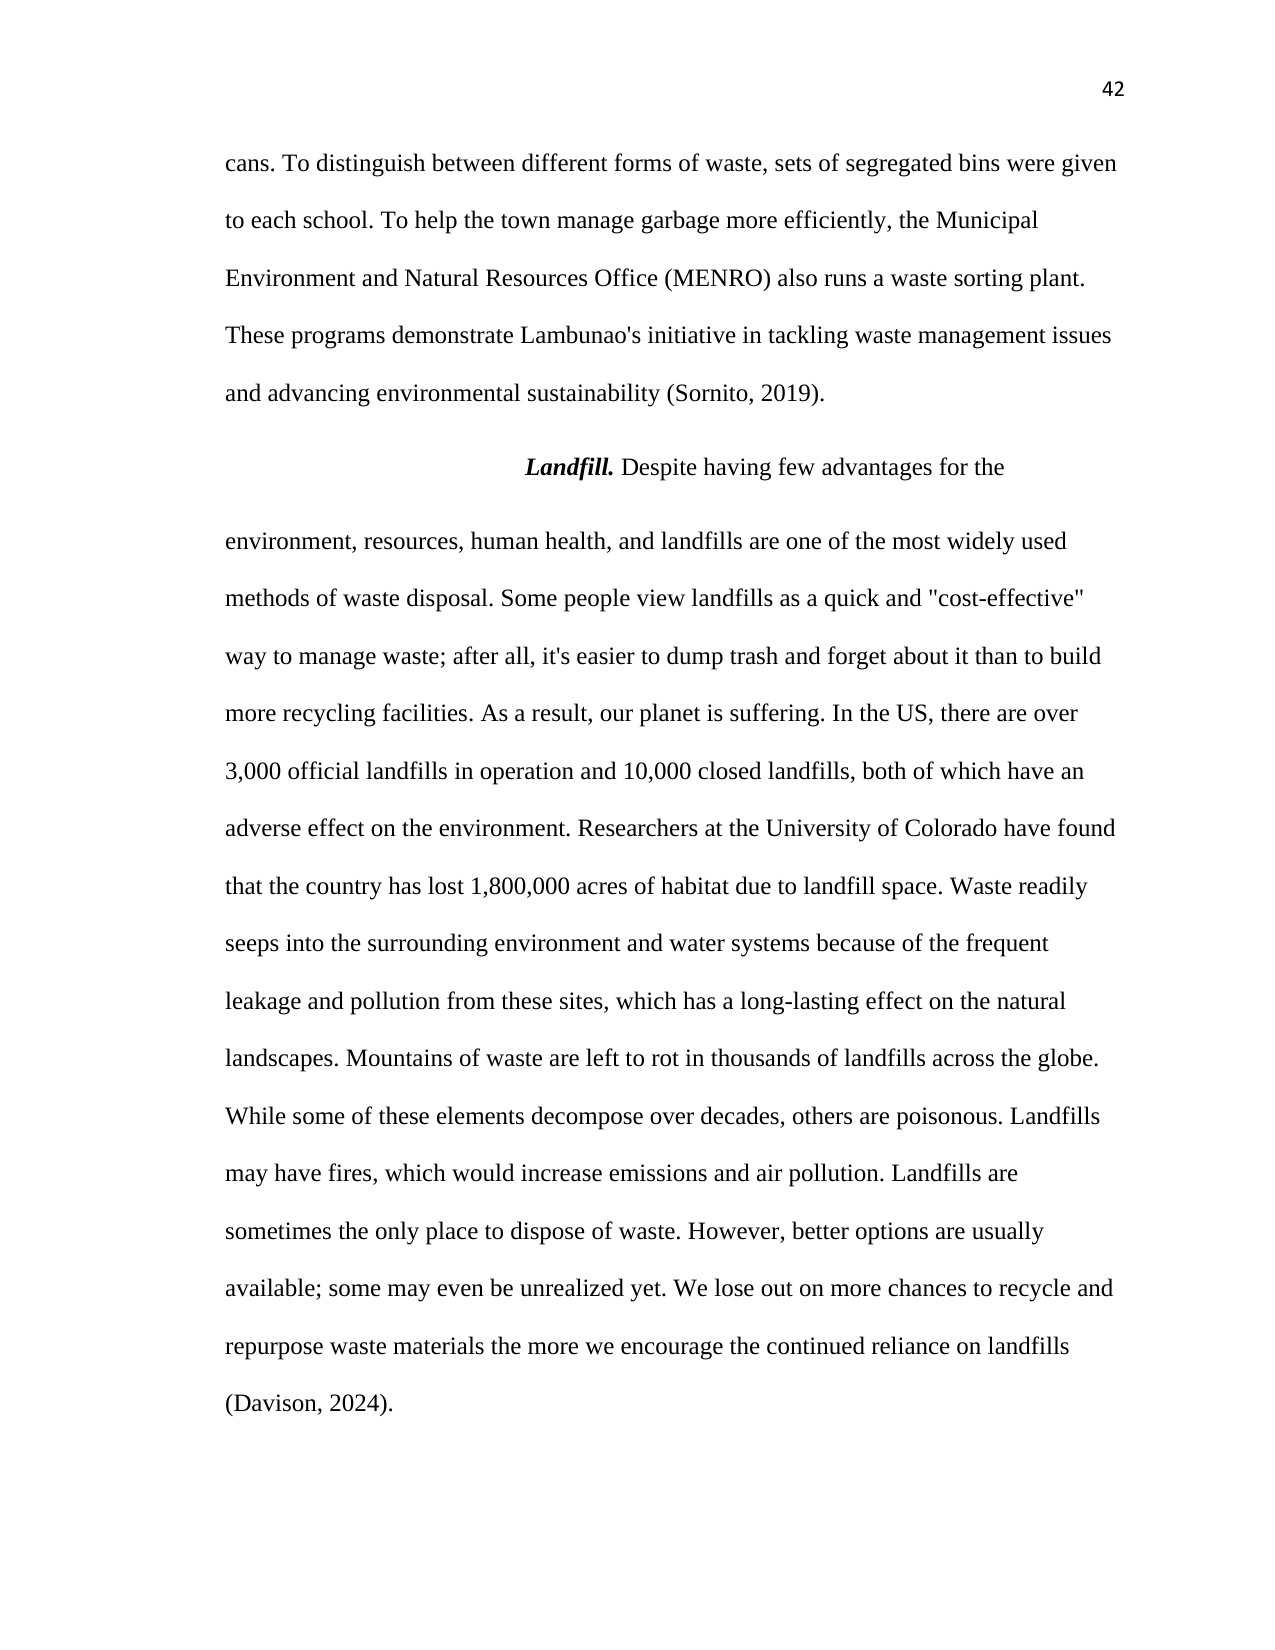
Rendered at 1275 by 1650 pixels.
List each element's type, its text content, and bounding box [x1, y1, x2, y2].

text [225, 148, 1125, 406]
text environment, resources, human health, and landfills are one of the most widely used methods of waste disposal. Some people view landfills as a quick and "cost-effective" way to manage waste; after all, it's easier to dump trash and forget about it than to build more recycling facilities. As a result, our planet is suffering. In the US, there are over 3,000 official landfills in operation and 10,000 closed landfills, both of which have an adverse effect on the environment. Researchers at the University of Colorado have found that the country has lost 1,800,000 acres of habitat due to landfill space. Waste readily seeps into the surrounding environment and water systems because of the frequent leakage and pollution from these sites, which has a long-lasting effect on the natural landscapes. Mountains of waste are left to rot in thousands of landfills across the globe. While some of these elements decompose over decades, others are poisonous. Landfills may have fires, which would increase emissions and air pollution. Landfills are sometimes the only place to dispose of waste. However, better options are usually available; some may even be unrealized yet. We lose out on more chances to recycle and repurpose waste materials the more we encourage the continued reliance on landfills (Davison, 2024). [225, 526, 1125, 1417]
text Landfill. Despite having few advantages for the [450, 452, 1125, 481]
